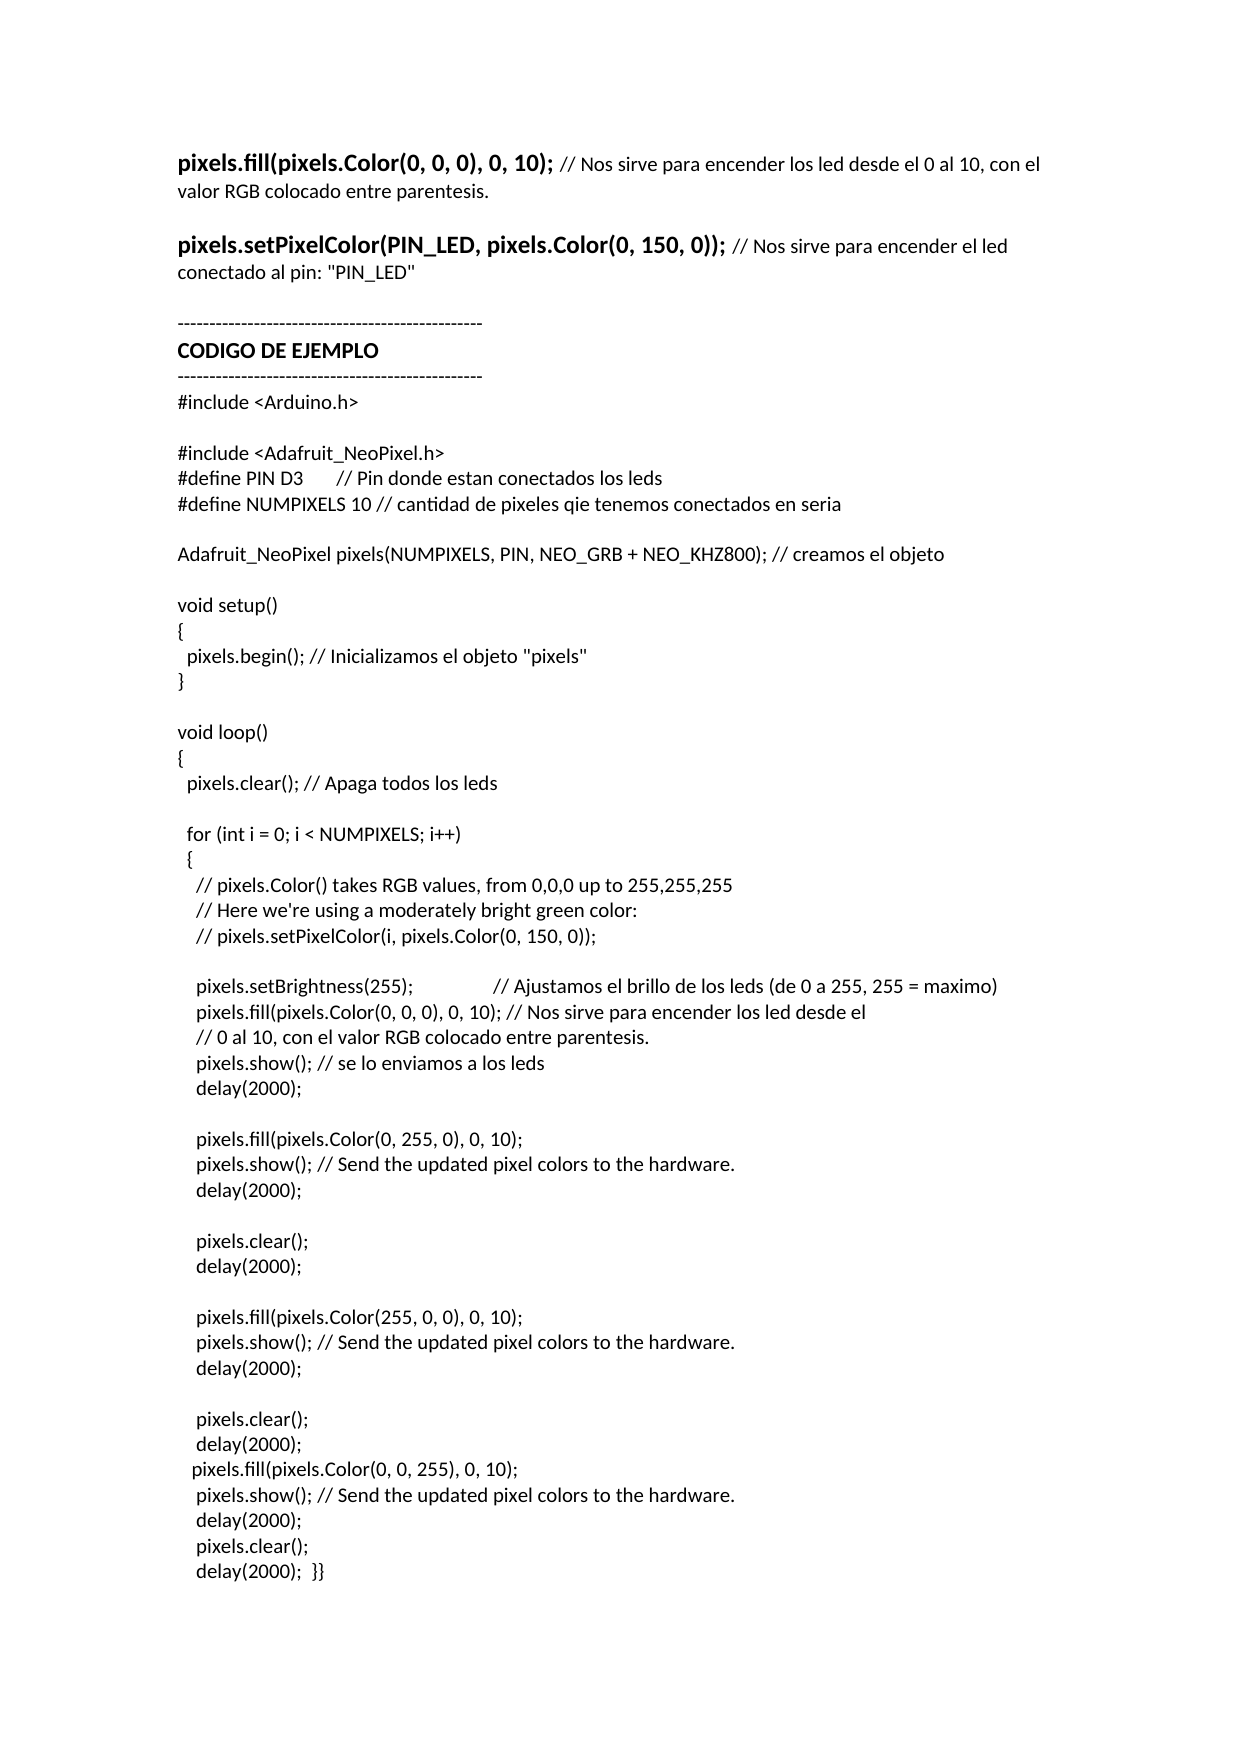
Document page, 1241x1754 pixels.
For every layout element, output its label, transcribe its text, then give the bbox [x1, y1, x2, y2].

text // Here we're using a moderately bright green color: [177, 897, 1063, 923]
text pixels.clear(); [177, 1533, 1063, 1558]
text { [177, 847, 1063, 872]
text ------------------------------------------------ [177, 310, 1063, 336]
text pixels.fill(pixels.Color(0, 255, 0), 0, 10); [177, 1126, 1063, 1152]
text // 0 al 10, con el valor RGB colocado entre parentesis. [177, 1024, 1063, 1050]
text #define PIN D3 // Pin donde estan conectados los leds [177, 465, 1063, 491]
text pixels.begin(); // Inicializamos el objeto "pixels" [177, 643, 1063, 669]
text delay(2000); [177, 1355, 1063, 1380]
text #define NUMPIXELS 10 // cantidad de pixeles qie tenemos conectados en seria [177, 491, 1063, 516]
text pixels.show(); // se lo enviamos a los leds [177, 1050, 1063, 1075]
text // pixels.setPixelColor(i, pixels.Color(0, 150, 0)); [177, 923, 1063, 948]
text pixels.clear(); [177, 1406, 1063, 1431]
text { [177, 618, 1063, 643]
text delay(2000); [177, 1075, 1063, 1101]
text } [177, 669, 1063, 694]
text pixels.fill(pixels.Color(0, 0, 255), 0, 10); [177, 1457, 1063, 1482]
text CODIGO DE EJEMPLO [177, 336, 1063, 364]
text pixels.fill(pixels.Color(255, 0, 0), 0, 10); [177, 1304, 1063, 1329]
text pixels.show(); // Send the updated pixel colors to the hardware. [177, 1329, 1063, 1355]
text #include <Arduino.h> [177, 389, 1063, 414]
text pixels.clear(); [177, 1228, 1063, 1253]
text delay(2000); [177, 1431, 1063, 1457]
text delay(2000); [177, 1253, 1063, 1279]
text pixels.show(); // Send the updated pixel colors to the hardware. [177, 1152, 1063, 1177]
text pixels.setBrightness(255); // Ajustamos el brillo de los leds (de 0 a 255, 255 = maximo) [177, 974, 1063, 999]
text pixels.show(); // Send the updated pixel colors to the hardware. [177, 1482, 1063, 1507]
text pixels.fill(pixels.Color(0, 0, 0), 0, 10); // Nos sirve para encender los led desde el [177, 999, 1063, 1024]
text // pixels.Color() takes RGB values, from 0,0,0 up to 255,255,255 [177, 872, 1063, 897]
text { [177, 745, 1063, 770]
text void loop() [177, 719, 1063, 745]
text Adafruit_NeoPixel pixels(NUMPIXELS, PIN, NEO_GRB + NEO_KHZ800); // creamos el objeto [177, 542, 1063, 567]
text delay(2000); }} [177, 1558, 1063, 1584]
text void setup() [177, 592, 1063, 618]
text ------------------------------------------------ [177, 364, 1063, 389]
text delay(2000); [177, 1177, 1063, 1202]
text #include <Adafruit_NeoPixel.h> [177, 440, 1063, 465]
text delay(2000); [177, 1507, 1063, 1533]
text for (int i = 0; i < NUMPIXELS; i++) [177, 821, 1063, 847]
text pixels.clear(); // Apaga todos los leds [177, 770, 1063, 796]
text pixels.fill(pixels.Color(0, 0, 0), 0, 10); // Nos sirve para encender los led desde el 0 al 10, con el valor RGB colocado entre parentesis. [177, 148, 1063, 203]
text pixels.setPixelColor(PIN_LED, pixels.Color(0, 150, 0)); // Nos sirve para encender el led conectado al pin: "PIN_LED" [177, 229, 1063, 285]
